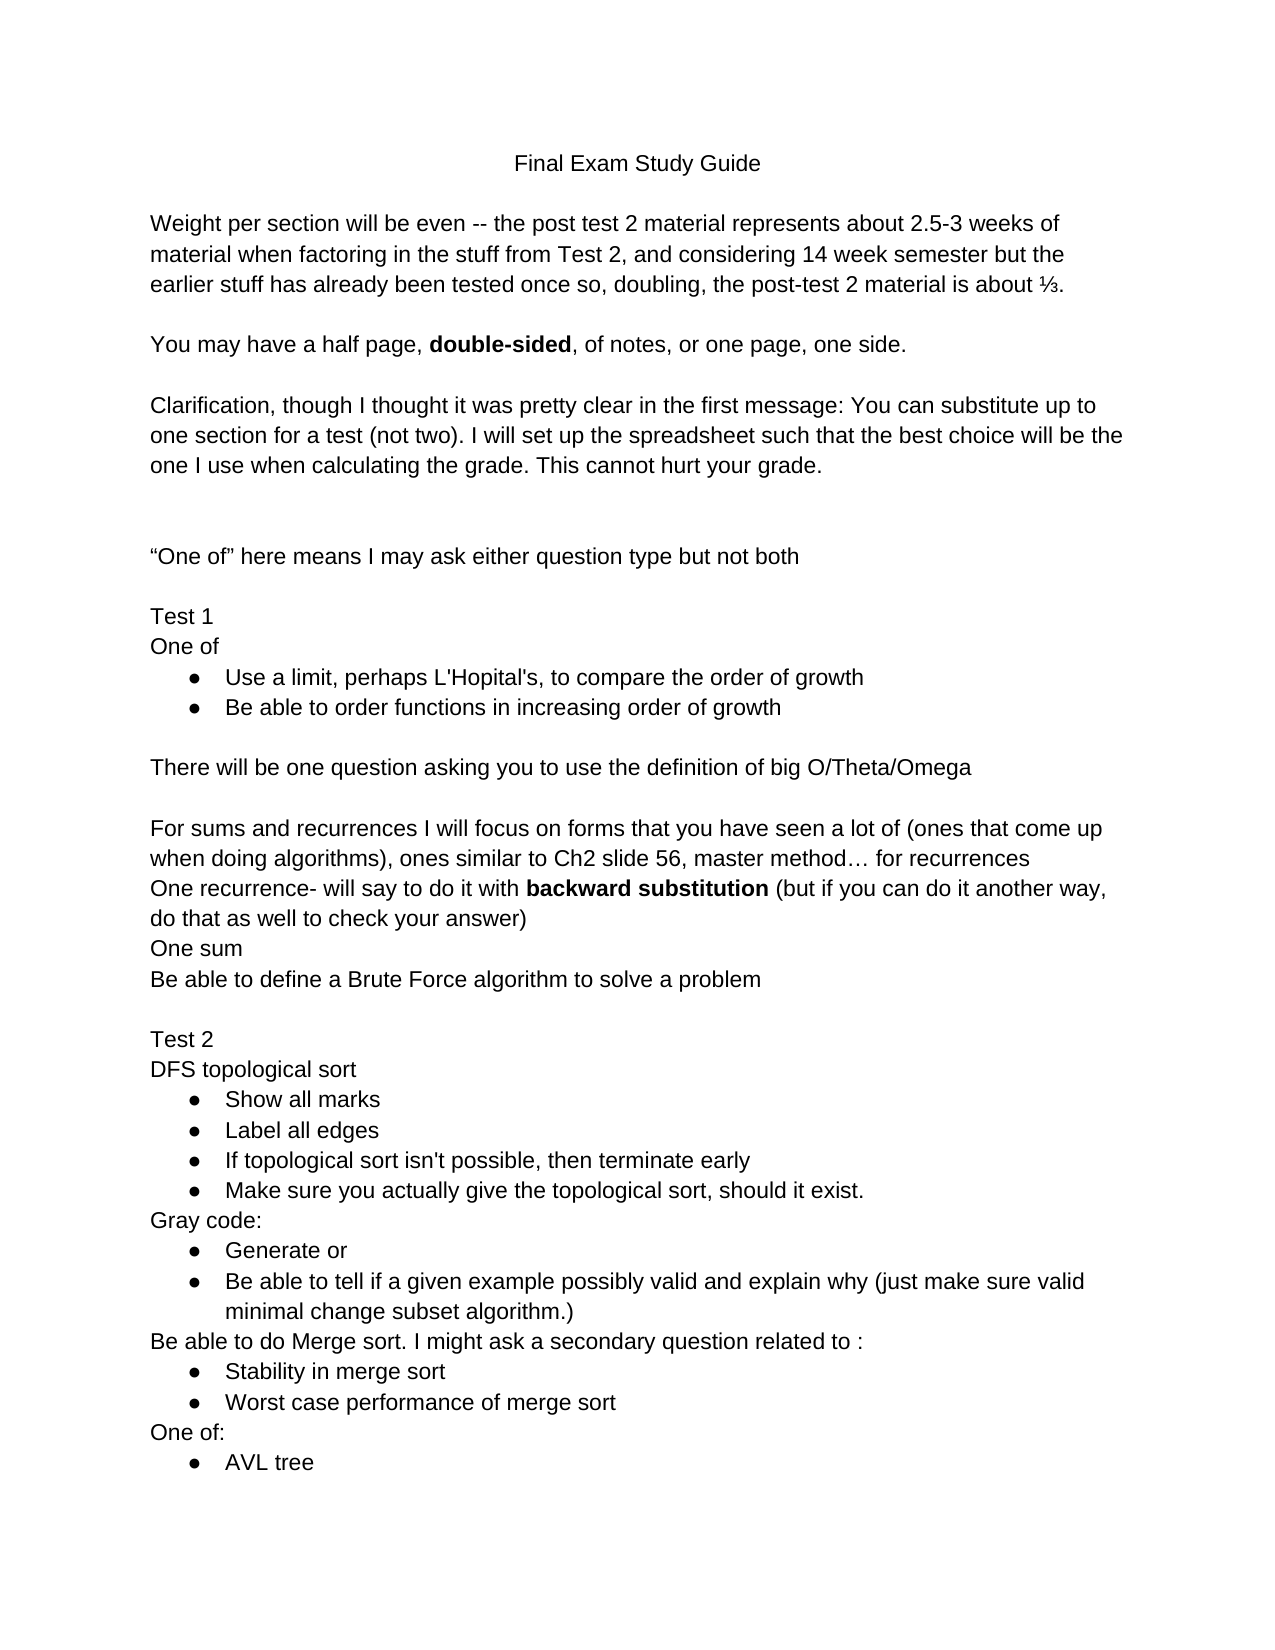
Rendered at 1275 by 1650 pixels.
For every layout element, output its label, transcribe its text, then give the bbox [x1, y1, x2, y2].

text DFS topological sort [150, 1056, 1125, 1083]
text Clarification, though I thought it was pretty clear in the first message: You can substitute up to one section for a test (not two). I will set up the spreadsheet such that the best choice will be the one I use when calculating the grade. This cannot hurt your grade. [150, 392, 1125, 478]
text One of [150, 633, 1125, 660]
text One recurrence- will say to do it with backward substitution (but if you can do it another way, do that as well to check your answer) [150, 875, 1125, 932]
list Make sure you actually give the topological sort, should it exist. [187, 1177, 1125, 1203]
text “One of” here means I may ask either question type but not both [150, 543, 1125, 569]
text Test 2 [150, 1026, 1125, 1052]
text One of: [150, 1419, 1125, 1445]
list If topological sort isn't possible, then terminate early [187, 1147, 1125, 1173]
text There will be one question asking you to use the definition of big O/Theta/Omega [150, 754, 1125, 781]
text Test 1 [150, 603, 1125, 629]
list Be able to tell if a given example possibly valid and explain why (just make sure valid minimal change subset algorithm.) [187, 1268, 1125, 1324]
list AVL tree [187, 1449, 1125, 1475]
text You may have a half page, double-sided, of notes, or one page, one side. [150, 331, 1125, 358]
list Stability in merge sort [187, 1358, 1125, 1385]
text Weight per section will be even -- the post test 2 material represents about 2.5-3 weeks of material when factoring in the stuff from Test 2, and considering 14 week semester but the earlier stuff has already been tested once so, doubling, the post-test 2 material is about ⅓. [150, 210, 1125, 297]
list Label all edges [187, 1117, 1125, 1143]
text Be able to define a Brute Force algorithm to solve a problem [150, 966, 1125, 992]
text Final Exam Study Guide [150, 150, 1125, 176]
list Be able to order functions in increasing order of growth [187, 694, 1125, 720]
list Show all marks [187, 1086, 1125, 1113]
text Gray code: [150, 1207, 1125, 1234]
list Worst case performance of merge sort [187, 1388, 1125, 1415]
text One sum [150, 935, 1125, 962]
text For sums and recurrences I will focus on forms that you have seen a lot of (ones that come up when doing algorithms), ones similar to Ch2 slide 56, master method… for recurrences [150, 814, 1125, 871]
list Use a limit, perhaps L'Hopital's, to compare the order of growth [187, 663, 1125, 690]
text Be able to do Merge sort. I might ask a secondary question related to : [150, 1328, 1125, 1354]
list Generate or [187, 1237, 1125, 1264]
